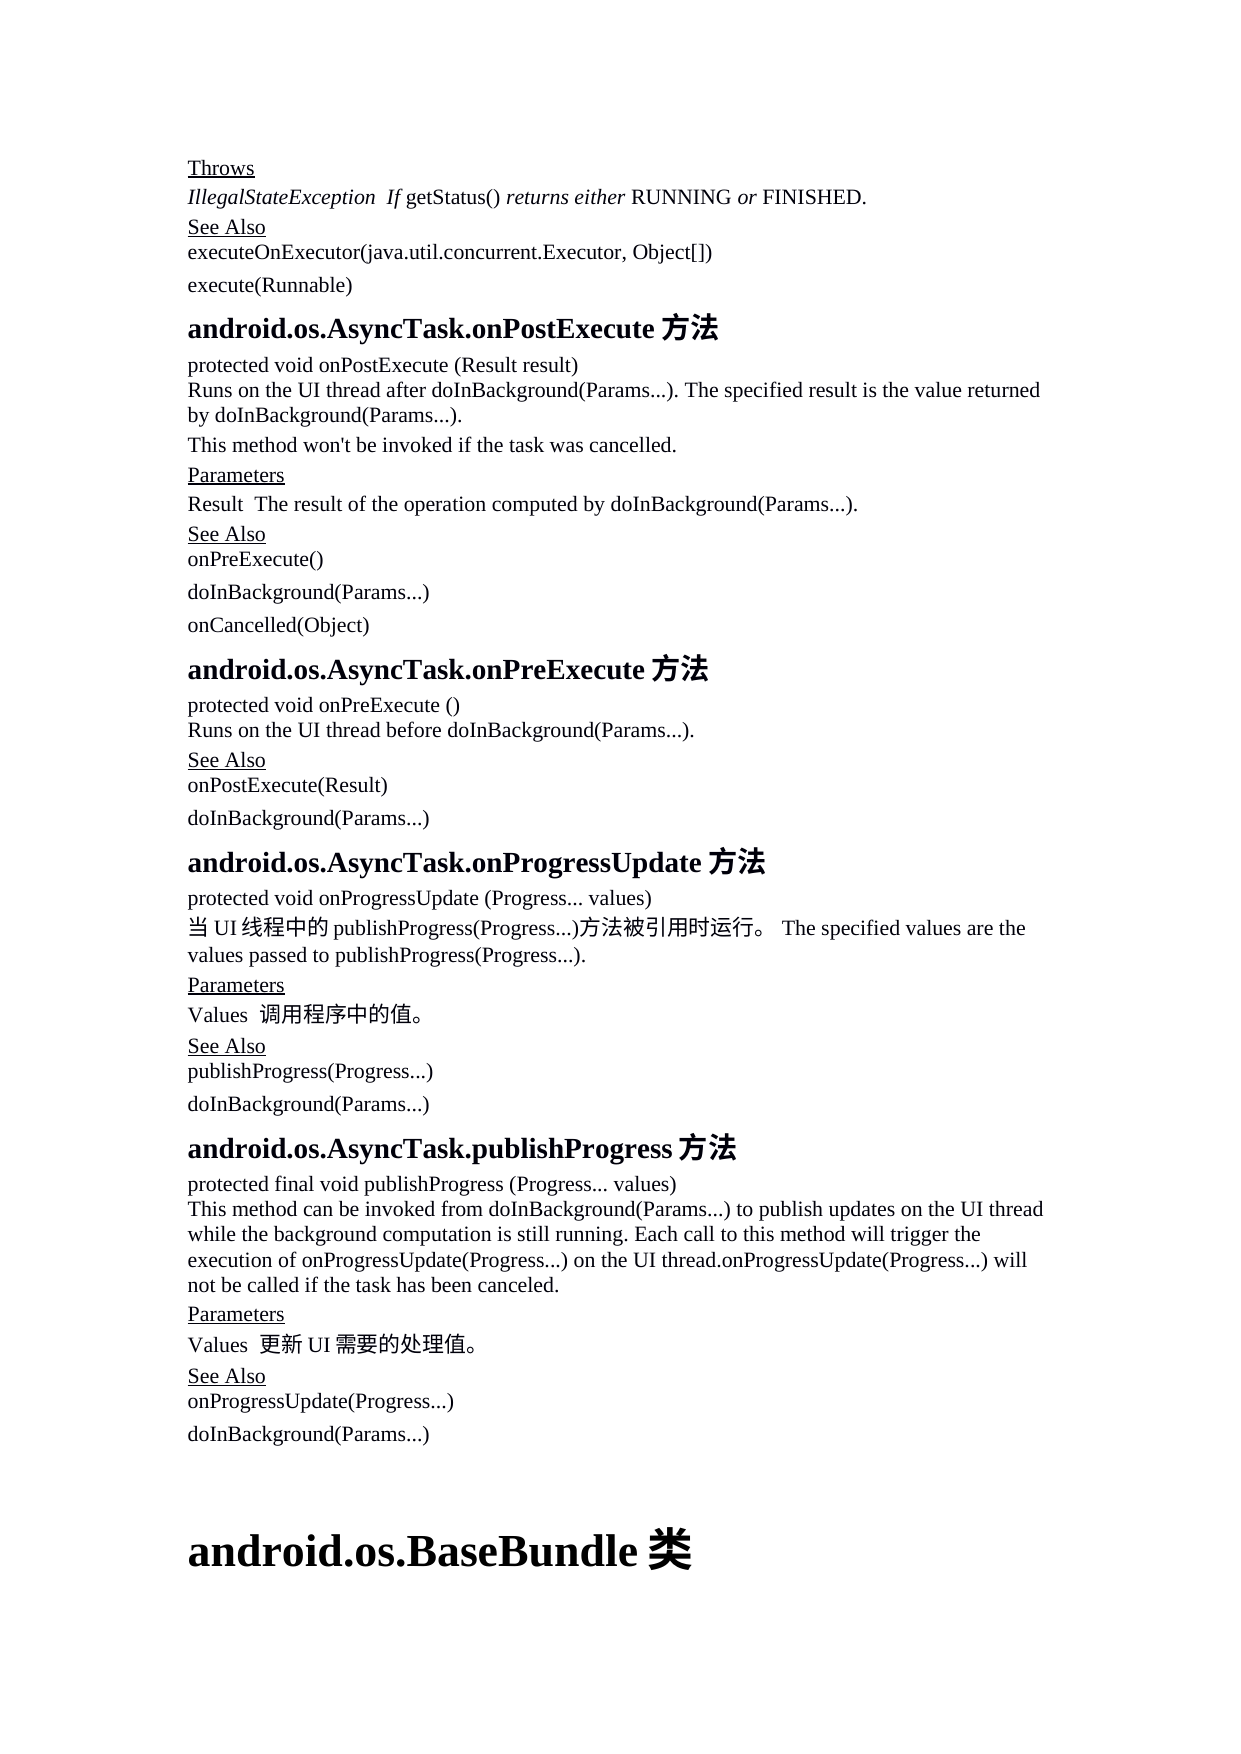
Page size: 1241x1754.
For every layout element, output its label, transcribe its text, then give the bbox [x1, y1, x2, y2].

text doInBackground(Params...) [187, 805, 1053, 830]
text execute(Runnable) [187, 272, 1053, 297]
subtitle Parameters [187, 967, 1053, 997]
text This method can be invoked from doInBackground(Params...) to publish updates on the UI thread while the background computation is still running. Each call to this method will trigger the execution of onProgressUpdate(Progress...) on the UI thread.onProgressUpdate(Progress...) will not be called if the task has been canceled. [187, 1196, 1053, 1297]
text executeOnExecutor(java.util.concurrent.Executor, Object[]) [187, 239, 1053, 264]
subtitle protected void onPreExecute () [187, 688, 1053, 717]
text android.os.BaseBundle类 [187, 1513, 1053, 1580]
text doInBackground(Params...) [187, 1091, 1053, 1116]
subtitle Throws [187, 150, 1053, 180]
text android.os.AsyncTask.onPreExecute方法 [187, 645, 1053, 688]
text onProgressUpdate(Progress...) [187, 1388, 1053, 1413]
subtitle See Also [187, 742, 1053, 772]
subtitle See Also [187, 517, 1053, 546]
subtitle protected final void publishProgress (Progress... values) [187, 1166, 1053, 1196]
subtitle Result The result of the operation computed by doInBackground(Params...). [187, 487, 1053, 517]
text 当UI线程中的publishProgress(Progress...)方法被引用时运行。 The specified values are the values passed to publishProgress(Progress...). [187, 910, 1053, 967]
subtitle Parameters [187, 457, 1053, 487]
subtitle See Also [187, 1358, 1053, 1388]
subtitle Parameters [187, 1297, 1053, 1327]
subtitle See Also [187, 209, 1053, 239]
subtitle protected void onProgressUpdate (Progress... values) [187, 881, 1053, 910]
text Runs on the UI thread before doInBackground(Params...). [187, 717, 1053, 742]
text onPreExecute() [187, 546, 1053, 571]
text This method won't be invoked if the task was cancelled. [187, 427, 1053, 457]
text android.os.AsyncTask.onPostExecute方法 [187, 305, 1053, 347]
subtitle Values 调用程序中的值。 [187, 997, 1053, 1028]
text doInBackground(Params...) [187, 579, 1053, 604]
text android.os.AsyncTask.publishProgress方法 [187, 1124, 1053, 1166]
subtitle See Also [187, 1028, 1053, 1058]
text onPostExecute(Result) [187, 772, 1053, 797]
subtitle protected void onPostExecute (Result result) [187, 347, 1053, 377]
text publishProgress(Progress...) [187, 1058, 1053, 1083]
text IllegalStateException If getStatus() returns either RUNNING or FINISHED. [187, 180, 1053, 209]
text android.os.AsyncTask.onProgressUpdate方法 [187, 838, 1053, 881]
text Runs on the UI thread after doInBackground(Params...). The specified result is the value returned by doInBackground(Params...). [187, 377, 1053, 427]
text onCancelled(Object) [187, 612, 1053, 637]
text doInBackground(Params...) [187, 1421, 1053, 1446]
subtitle Values 更新UI需要的处理值。 [187, 1327, 1053, 1358]
